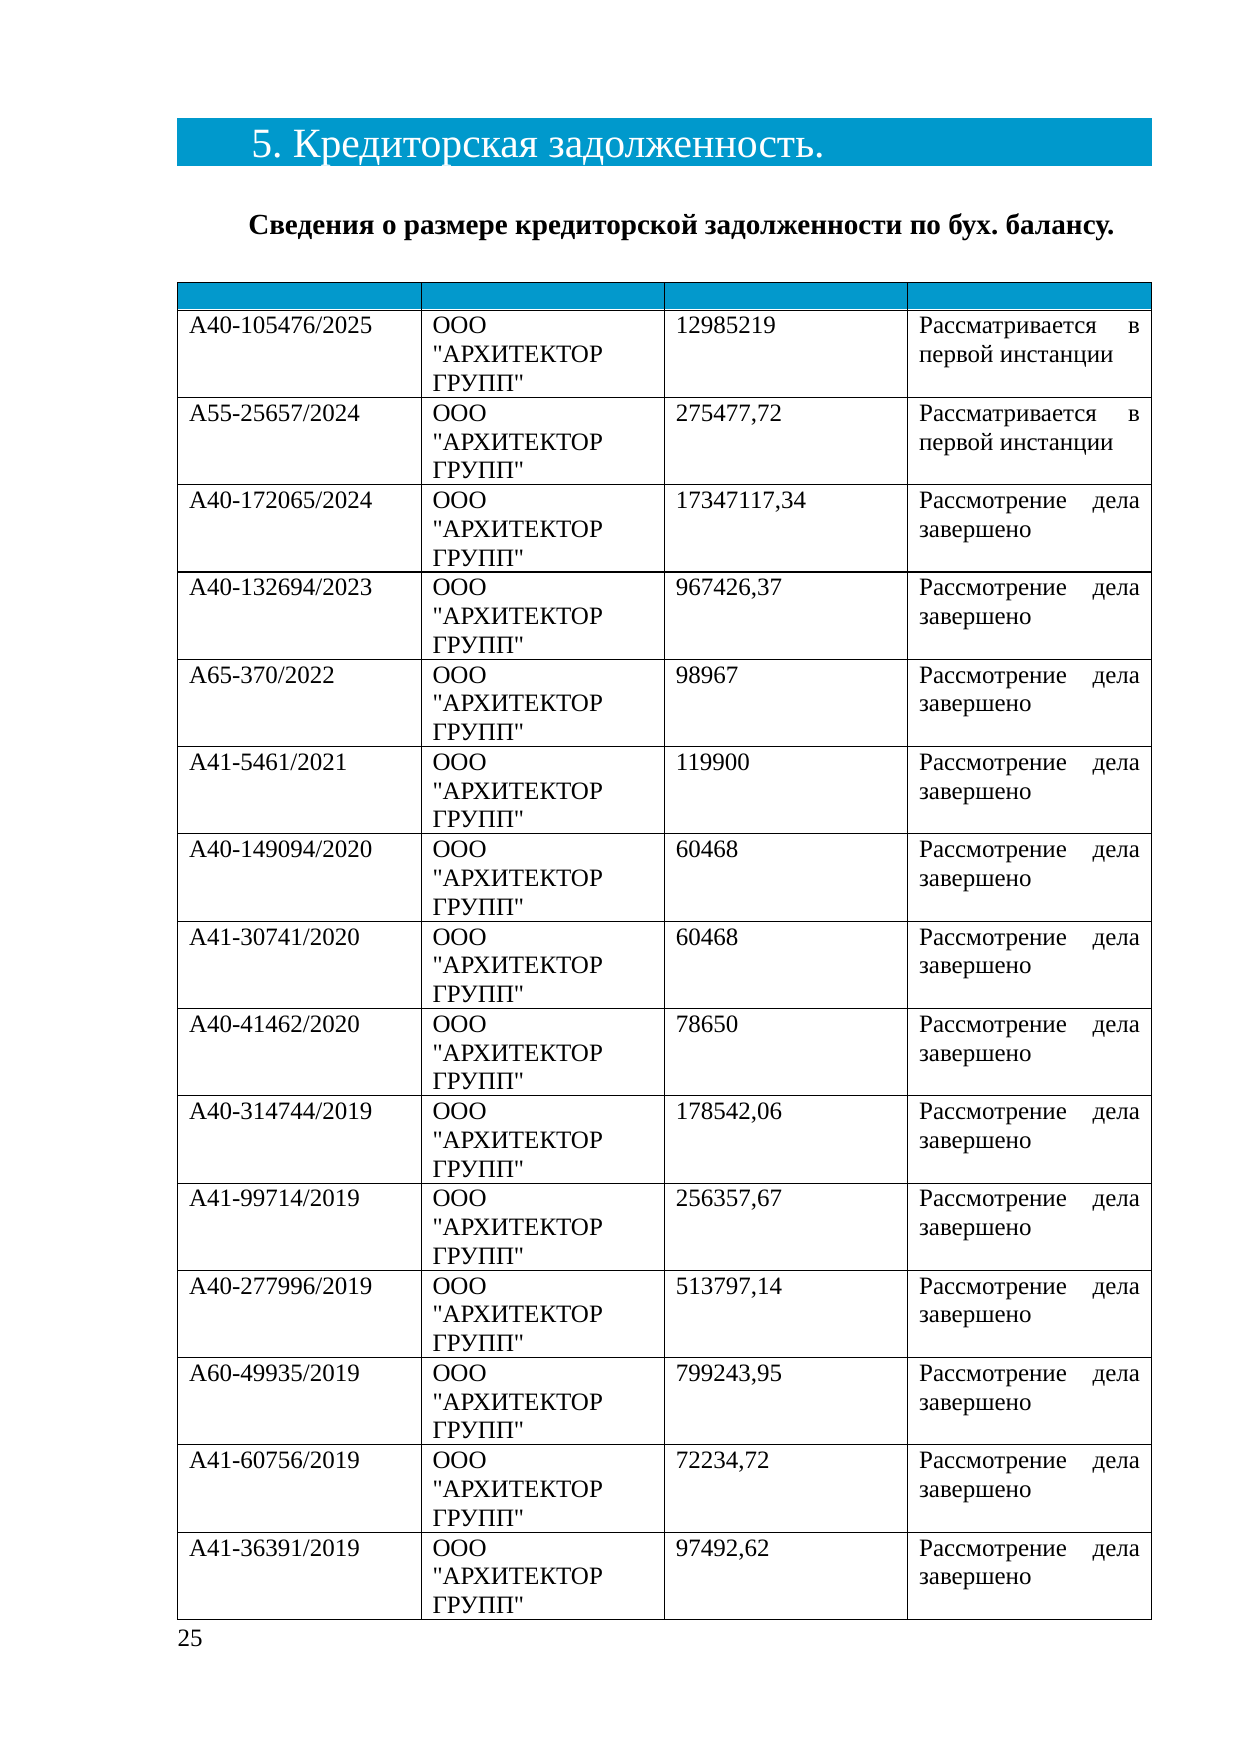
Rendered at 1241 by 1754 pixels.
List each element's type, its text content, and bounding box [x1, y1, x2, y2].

table_cell 78650 [665, 1009, 907, 1095]
table_cell Рассмотрение дела завершено [908, 1445, 1151, 1532]
table_cell А40-314744/2019 [178, 1096, 421, 1182]
table_cell Рассмотрение дела завершено [908, 660, 1151, 746]
table_cell Рассмотрение дела завершено [908, 1358, 1151, 1444]
table_cell ООО "АРХИТЕКТОР ГРУПП" [422, 1096, 664, 1182]
table_cell Рассмотрение дела завершено [908, 747, 1151, 833]
table_cell А65-370/2022 [178, 660, 421, 746]
table_cell 513797,14 [665, 1271, 907, 1357]
subtitle Сведения о размере кредиторской задолженности по бух. балансу. [248, 207, 1152, 241]
table_cell 799243,95 [665, 1358, 907, 1444]
table_cell Рассмотрение дела завершено [908, 573, 1151, 659]
table_cell ООО "АРХИТЕКТОР ГРУПП" [422, 1184, 664, 1270]
table_cell Рассмотрение дела завершено [908, 1009, 1151, 1095]
table_header [178, 283, 421, 309]
table_cell ООО "АРХИТЕКТОР ГРУПП" [422, 1445, 664, 1532]
table_cell Рассмотрение дела завершено [908, 1271, 1151, 1357]
table_cell ООО "АРХИТЕКТОР ГРУПП" [422, 747, 664, 833]
table_cell 275477,72 [665, 398, 907, 484]
table_cell Рассмотрение дела завершено [908, 922, 1151, 1008]
table_cell ООО "АРХИТЕКТОР ГРУПП" [422, 398, 664, 484]
table_cell Рассматривается в первой инстанции [908, 398, 1151, 484]
table_cell Рассмотрение дела завершено [908, 834, 1151, 921]
table_cell А40-105476/2025 [178, 311, 421, 397]
table_cell А41-99714/2019 [178, 1184, 421, 1270]
table_cell ООО "АРХИТЕКТОР ГРУПП" [422, 485, 664, 571]
table_cell А40-41462/2020 [178, 1009, 421, 1095]
table_cell А40-132694/2023 [178, 573, 421, 659]
table_cell 98967 [665, 660, 907, 746]
table_cell 60468 [665, 834, 907, 921]
table_cell Рассмотрение дела завершено [908, 1184, 1151, 1270]
table_header [422, 283, 664, 309]
table_cell А40-149094/2020 [178, 834, 421, 921]
table_cell 119900 [665, 747, 907, 833]
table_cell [422, 1533, 664, 1619]
table_cell А40-172065/2024 [178, 485, 421, 571]
table_cell 17347117,34 [665, 485, 907, 571]
table_cell ООО "АРХИТЕКТОР ГРУПП" [422, 1009, 664, 1095]
table_cell Рассмотрение дела завершено [908, 1096, 1151, 1182]
subtitle 5. Кредиторская задолженность. [177, 118, 1152, 166]
table_cell ООО "АРХИТЕКТОР ГРУПП" [422, 1271, 664, 1357]
table_cell А41-36391/2019 [178, 1533, 421, 1619]
table_cell 256357,67 [665, 1184, 907, 1270]
table_cell ООО "АРХИТЕКТОР ГРУПП" [422, 573, 664, 659]
table_cell ООО "АРХИТЕКТОР ГРУПП" [422, 922, 664, 1008]
table_header [665, 283, 907, 309]
table_cell А41-60756/2019 [178, 1445, 421, 1532]
table_cell 72234,72 [665, 1445, 907, 1532]
table_cell Рассматривается в первой инстанции [908, 311, 1151, 397]
table_cell 178542,06 [665, 1096, 907, 1182]
table_cell ООО "АРХИТЕКТОР ГРУПП" [422, 834, 664, 921]
table_header [908, 283, 1151, 309]
table_cell 97492,62 [665, 1533, 907, 1619]
table_cell Рассмотрение дела завершено [908, 1533, 1151, 1619]
table_cell Рассмотрение дела завершено [908, 485, 1151, 571]
table_cell А41-30741/2020 [178, 922, 421, 1008]
table_cell ООО "АРХИТЕКТОР ГРУПП" [422, 660, 664, 746]
table_cell 967426,37 [665, 573, 907, 659]
table_cell 12985219 [665, 311, 907, 397]
table_cell А60-49935/2019 [178, 1358, 421, 1444]
table_cell ООО "АРХИТЕКТОР ГРУПП" [422, 1358, 664, 1444]
table_cell А41-5461/2021 [178, 747, 421, 833]
table_cell А40-277996/2019 [178, 1271, 421, 1357]
table_cell 60468 [665, 922, 907, 1008]
table_cell ООО "АРХИТЕКТОР ГРУПП" [422, 311, 664, 397]
table_cell А55-25657/2024 [178, 398, 421, 484]
